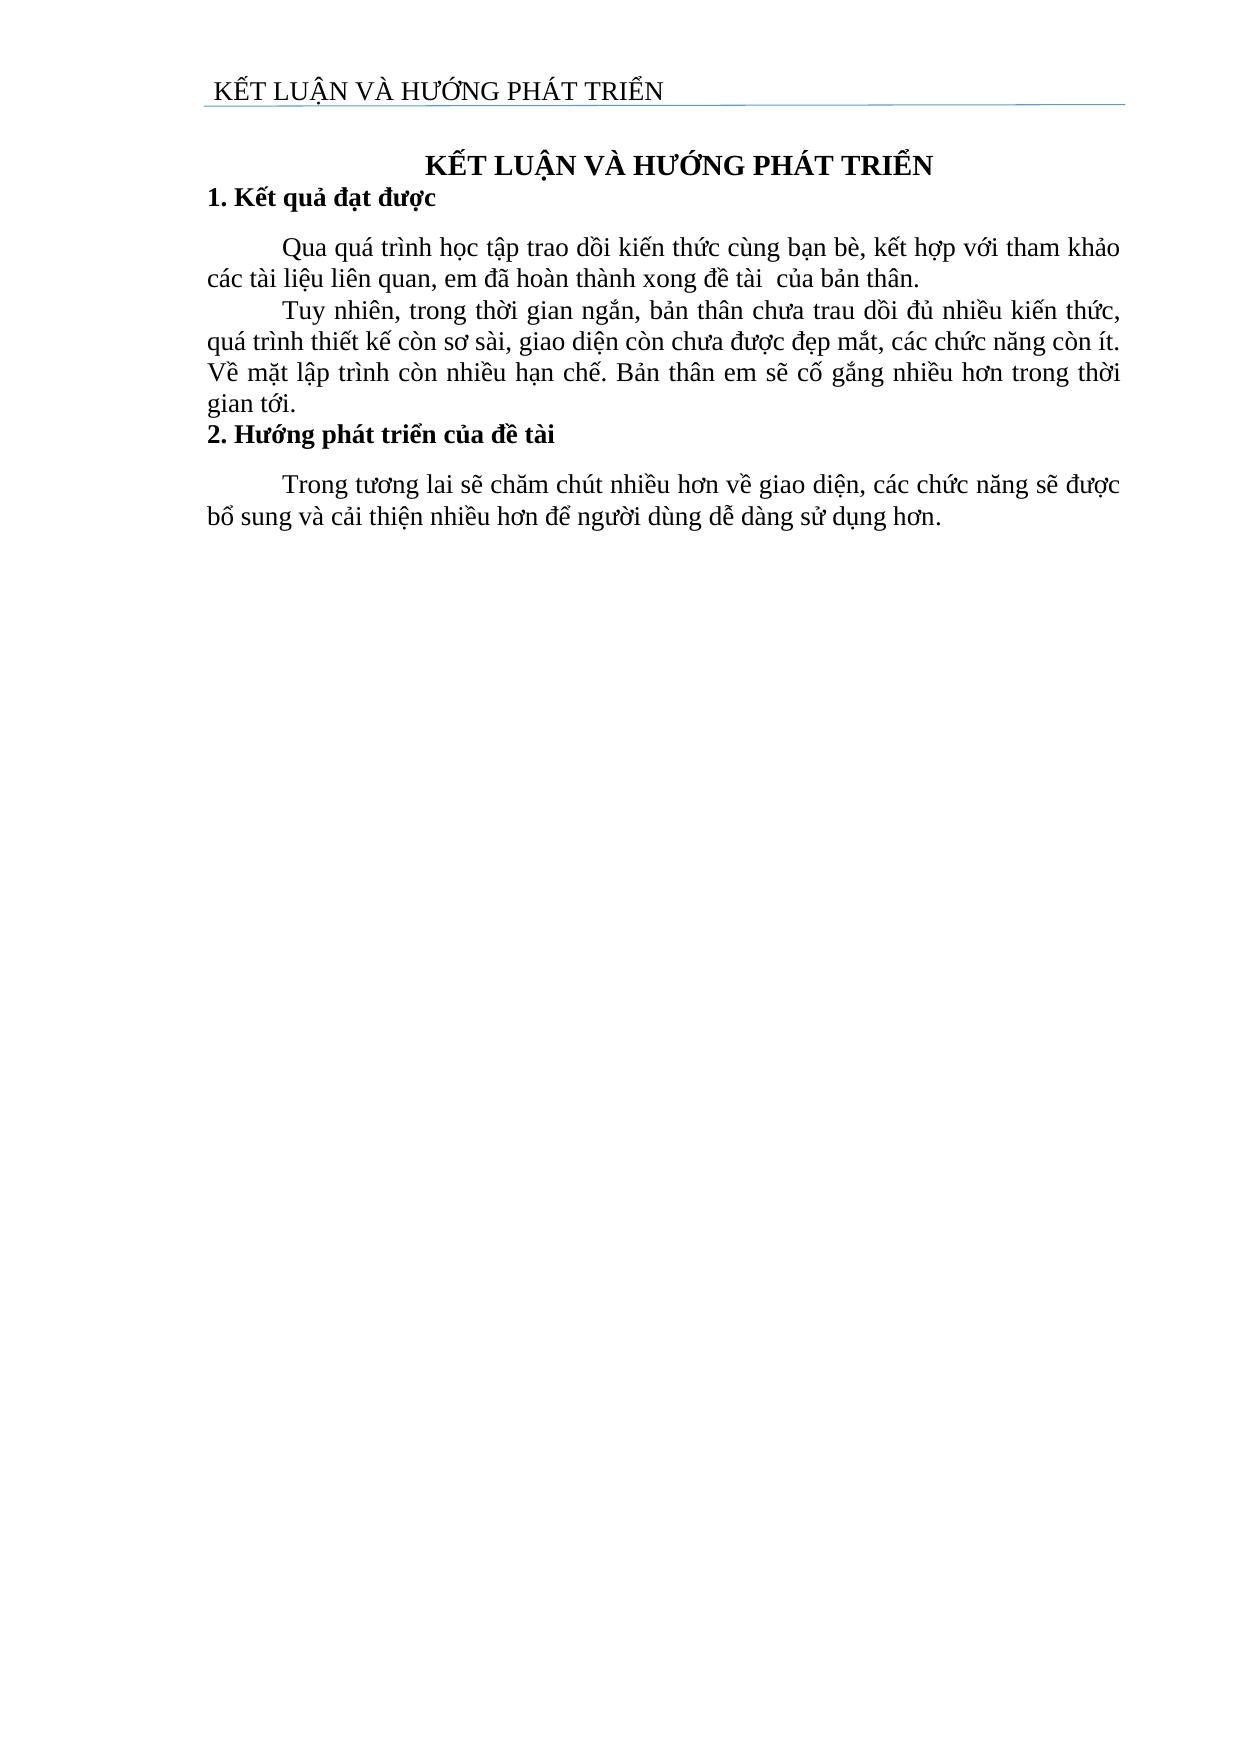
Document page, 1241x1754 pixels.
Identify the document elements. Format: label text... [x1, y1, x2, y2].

text Qua quá trình học tập trao dồi kiến thức cùng bạn bè, kết hợp với tham khảo các tài liệu liên quan, em đã hoàn thành xong đề tài của bản thân. [207, 231, 1122, 294]
text Trong tương lai sẽ chăm chút nhiều hơn về giao diện, các chức năng sẽ được bổ sung và cải thiện nhiều hơn để người dùng dễ dàng sử dụng hơn. [207, 468, 1122, 531]
text KẾT LUẬN VÀ HƯỚNG PHÁT TRIỂN [177, 148, 1122, 181]
text 2. Hướng phát triển của đề tài [207, 418, 1122, 449]
text Tuy nhiên, trong thời gian ngắn, bản thân chưa trau dồi đủ nhiều kiến thức, quá trình thiết kế còn sơ sài, giao diện còn chưa được đẹp mắt, các chức năng còn ít. Về mặt lập trình còn nhiều hạn chế. Bản thân em sẽ cố gắng nhiều hơn trong thời gian tới. [207, 294, 1122, 418]
text 1. Kết quả đạt được [207, 181, 1122, 212]
